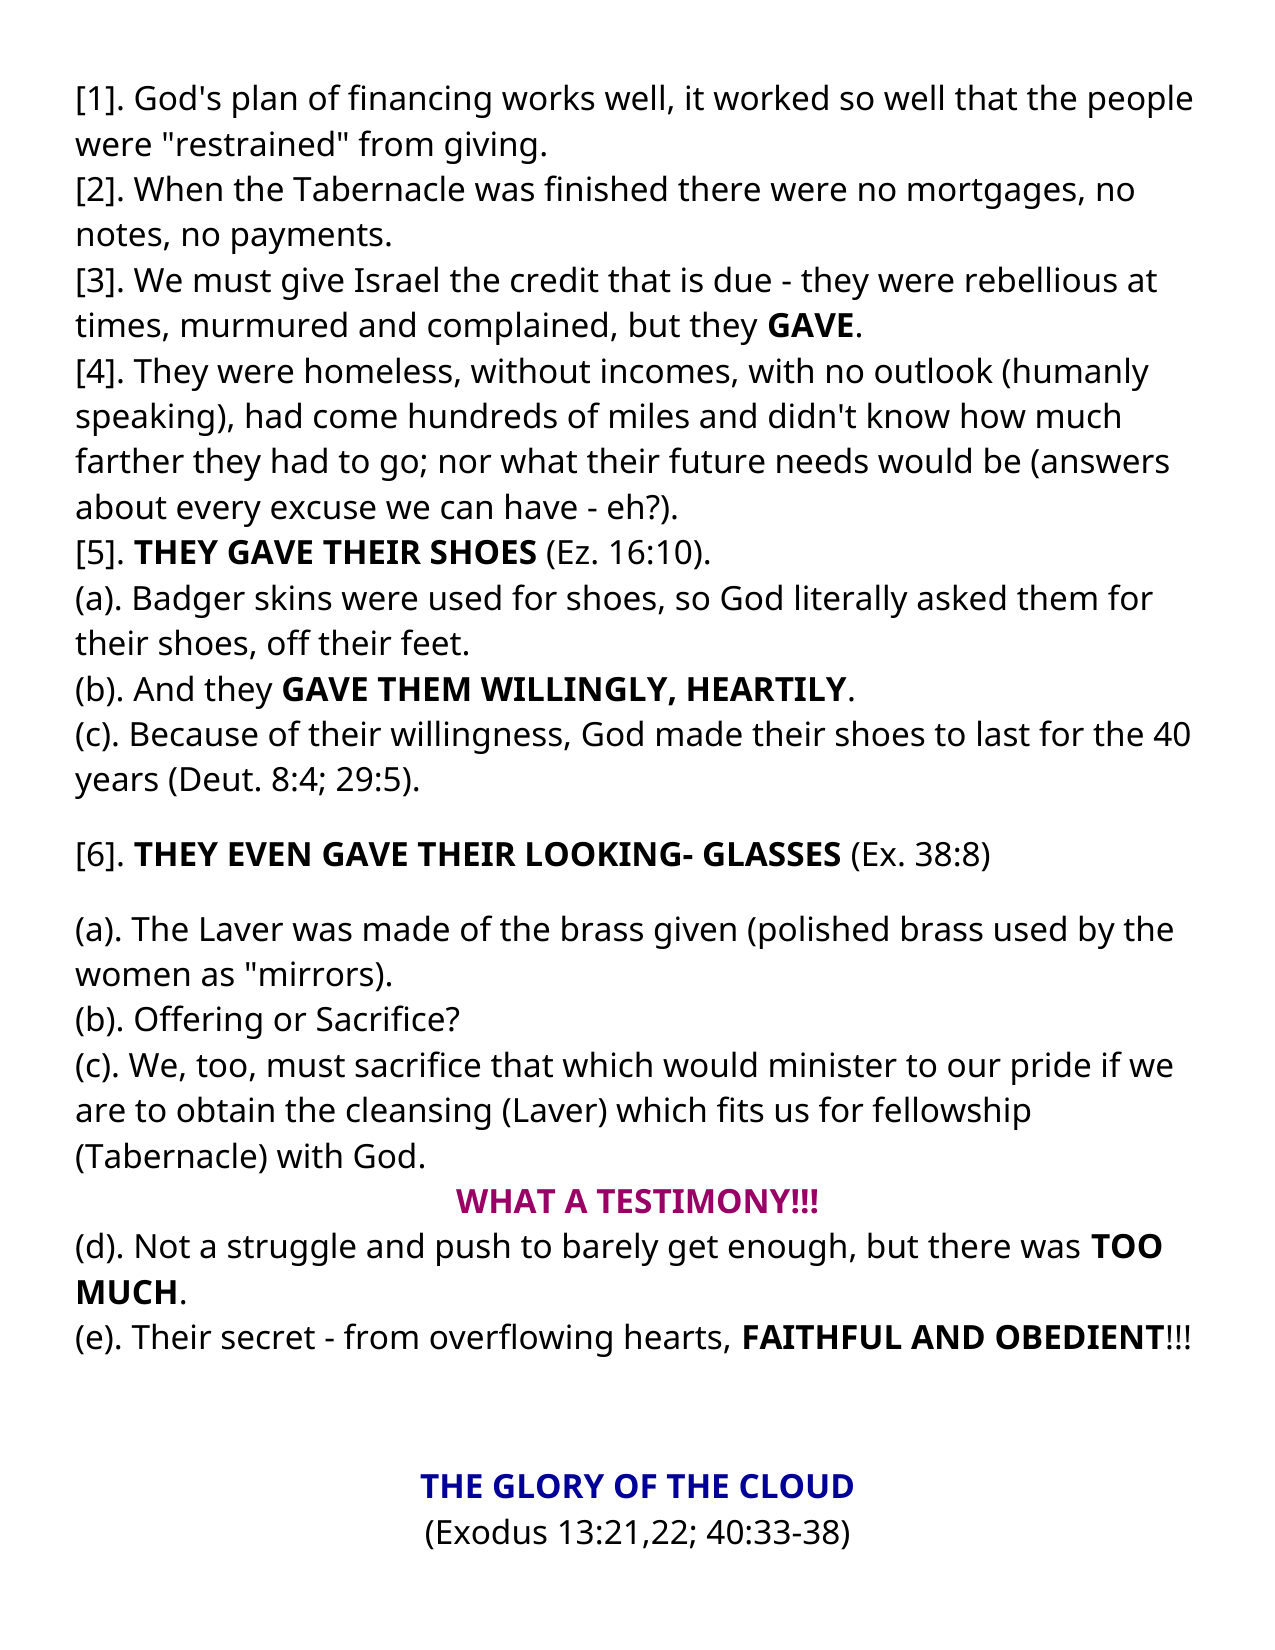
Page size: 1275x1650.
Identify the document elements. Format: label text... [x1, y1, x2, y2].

text WHAT A TESTIMONY!!! [75, 1178, 1200, 1223]
text [6]. THEY EVEN GAVE THEIR LOOKING- GLASSES (Ex. 38:8) [75, 831, 1200, 876]
text (a). The Laver was made of the brass given (polished brass used by the women as "mirrors). (b). Offering or Sacrifice? (c). We, too, must sacrifice that which would minister to our pride if we are to obtain the cleansing (Laver) which fits us for fellowship (Tabernacle) with God. [75, 905, 1200, 1178]
text (a). Badger skins were used for shoes, so God literally asked them for their shoes, off their feet. (b). And they GAVE THEM WILLINGLY, HEARTILY. (c). Because of their willingness, God made their shoes to last for the 40 years (Deut. 8:4; 29:5). [75, 574, 1200, 802]
text [1]. God's plan of financing works well, it worked so well that the people were "restrained" from giving. [2]. When the Tabernacle was finished there were no mortgages, no notes, no payments. [3]. We must give Israel the credit that is due - they were rebellious at times, murmured and complained, but they GAVE. [4]. They were homeless, without incomes, with no outlook (humanly speaking), had come hundreds of miles and didn't know how much farther they had to go; nor what their future needs would be (answers about every excuse we can have - eh?). [5]. THEY GAVE THEIR SHOES (Ez. 16:10). [75, 75, 1200, 574]
text THE GLORY OF THE CLOUD (Exodus 13:21,22; 40:33-38) [75, 1463, 1200, 1554]
text (d). Not a struggle and push to barely get enough, but there was TOO MUCH. (e). Their secret - from overflowing hearts, FAITHFUL AND OBEDIENT!!! [75, 1223, 1200, 1359]
